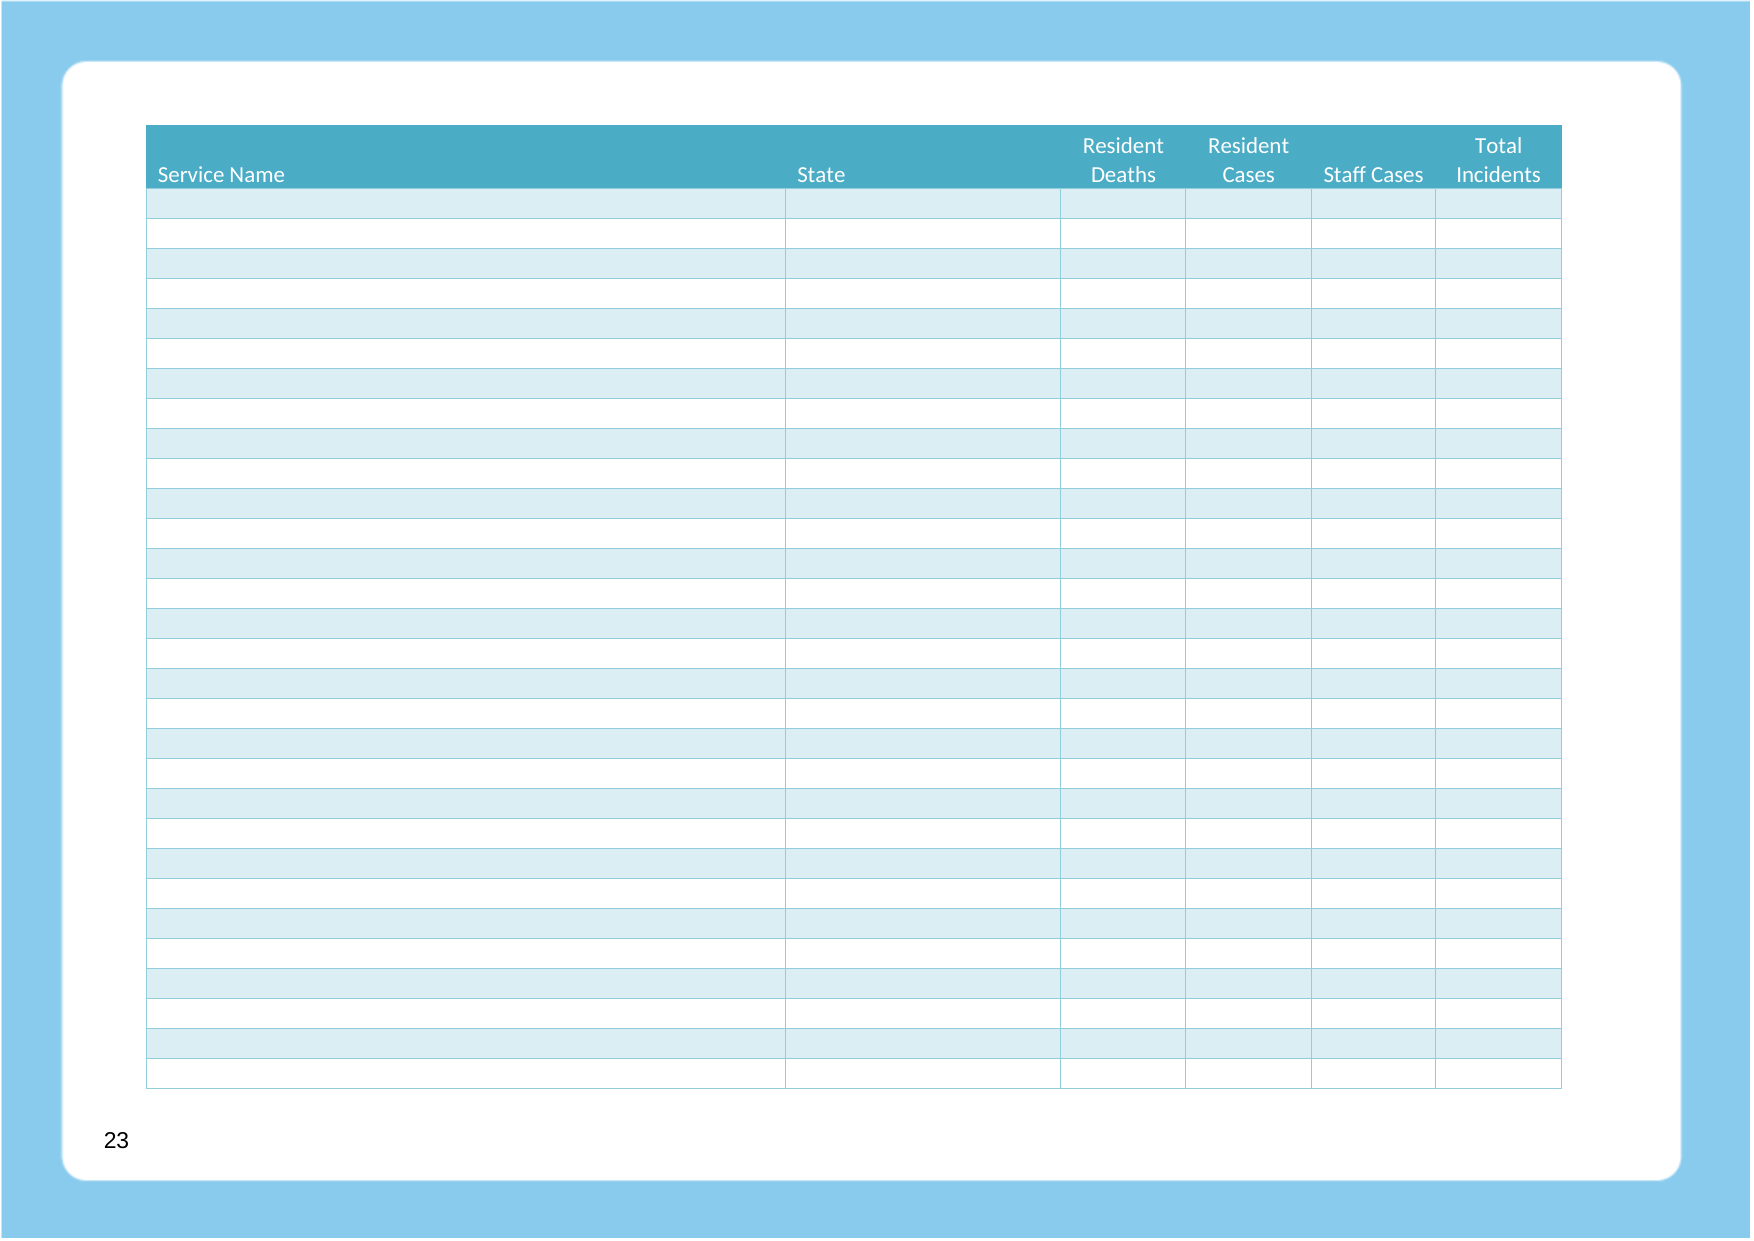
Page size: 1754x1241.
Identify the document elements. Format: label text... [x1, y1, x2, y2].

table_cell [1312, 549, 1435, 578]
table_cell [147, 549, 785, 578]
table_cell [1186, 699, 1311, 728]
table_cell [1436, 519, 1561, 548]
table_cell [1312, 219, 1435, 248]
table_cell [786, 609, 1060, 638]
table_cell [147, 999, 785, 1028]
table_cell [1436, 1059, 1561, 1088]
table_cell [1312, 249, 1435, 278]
table_header Staff Cases [1312, 126, 1435, 188]
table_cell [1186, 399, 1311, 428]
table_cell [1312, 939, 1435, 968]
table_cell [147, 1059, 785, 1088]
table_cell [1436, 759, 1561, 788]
table_header State [786, 126, 1060, 188]
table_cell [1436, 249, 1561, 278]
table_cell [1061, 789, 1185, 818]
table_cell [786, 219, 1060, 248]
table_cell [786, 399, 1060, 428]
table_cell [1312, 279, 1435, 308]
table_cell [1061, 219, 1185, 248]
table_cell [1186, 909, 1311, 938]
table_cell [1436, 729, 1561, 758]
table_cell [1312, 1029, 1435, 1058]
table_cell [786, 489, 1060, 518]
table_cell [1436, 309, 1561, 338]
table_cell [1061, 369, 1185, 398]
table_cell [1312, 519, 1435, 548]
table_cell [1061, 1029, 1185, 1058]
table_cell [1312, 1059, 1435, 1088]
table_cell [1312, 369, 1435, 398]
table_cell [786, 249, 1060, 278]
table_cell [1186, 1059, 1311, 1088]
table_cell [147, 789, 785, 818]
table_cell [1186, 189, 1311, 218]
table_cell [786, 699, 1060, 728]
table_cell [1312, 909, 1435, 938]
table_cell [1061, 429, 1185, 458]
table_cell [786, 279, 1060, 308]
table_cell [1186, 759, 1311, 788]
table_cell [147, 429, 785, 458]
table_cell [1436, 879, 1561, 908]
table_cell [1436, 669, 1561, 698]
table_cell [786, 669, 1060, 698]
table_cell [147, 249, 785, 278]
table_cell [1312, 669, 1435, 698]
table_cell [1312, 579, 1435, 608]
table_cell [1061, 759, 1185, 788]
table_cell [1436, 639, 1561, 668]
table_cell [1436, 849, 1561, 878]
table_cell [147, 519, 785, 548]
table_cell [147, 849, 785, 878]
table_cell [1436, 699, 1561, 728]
table_header Resident Cases [1186, 126, 1311, 188]
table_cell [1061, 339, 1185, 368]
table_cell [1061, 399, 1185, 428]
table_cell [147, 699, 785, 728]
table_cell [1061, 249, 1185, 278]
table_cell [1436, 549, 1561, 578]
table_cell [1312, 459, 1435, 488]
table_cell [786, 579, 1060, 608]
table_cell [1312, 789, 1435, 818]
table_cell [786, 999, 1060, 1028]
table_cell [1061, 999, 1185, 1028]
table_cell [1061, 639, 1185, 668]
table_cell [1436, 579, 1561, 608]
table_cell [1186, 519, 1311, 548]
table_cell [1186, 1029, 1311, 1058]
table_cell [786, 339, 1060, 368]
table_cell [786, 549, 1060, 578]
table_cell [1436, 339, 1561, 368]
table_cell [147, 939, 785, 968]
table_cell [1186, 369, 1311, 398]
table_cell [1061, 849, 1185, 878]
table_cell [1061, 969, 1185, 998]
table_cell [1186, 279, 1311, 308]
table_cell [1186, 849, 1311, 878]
table_header Service Name [147, 126, 785, 188]
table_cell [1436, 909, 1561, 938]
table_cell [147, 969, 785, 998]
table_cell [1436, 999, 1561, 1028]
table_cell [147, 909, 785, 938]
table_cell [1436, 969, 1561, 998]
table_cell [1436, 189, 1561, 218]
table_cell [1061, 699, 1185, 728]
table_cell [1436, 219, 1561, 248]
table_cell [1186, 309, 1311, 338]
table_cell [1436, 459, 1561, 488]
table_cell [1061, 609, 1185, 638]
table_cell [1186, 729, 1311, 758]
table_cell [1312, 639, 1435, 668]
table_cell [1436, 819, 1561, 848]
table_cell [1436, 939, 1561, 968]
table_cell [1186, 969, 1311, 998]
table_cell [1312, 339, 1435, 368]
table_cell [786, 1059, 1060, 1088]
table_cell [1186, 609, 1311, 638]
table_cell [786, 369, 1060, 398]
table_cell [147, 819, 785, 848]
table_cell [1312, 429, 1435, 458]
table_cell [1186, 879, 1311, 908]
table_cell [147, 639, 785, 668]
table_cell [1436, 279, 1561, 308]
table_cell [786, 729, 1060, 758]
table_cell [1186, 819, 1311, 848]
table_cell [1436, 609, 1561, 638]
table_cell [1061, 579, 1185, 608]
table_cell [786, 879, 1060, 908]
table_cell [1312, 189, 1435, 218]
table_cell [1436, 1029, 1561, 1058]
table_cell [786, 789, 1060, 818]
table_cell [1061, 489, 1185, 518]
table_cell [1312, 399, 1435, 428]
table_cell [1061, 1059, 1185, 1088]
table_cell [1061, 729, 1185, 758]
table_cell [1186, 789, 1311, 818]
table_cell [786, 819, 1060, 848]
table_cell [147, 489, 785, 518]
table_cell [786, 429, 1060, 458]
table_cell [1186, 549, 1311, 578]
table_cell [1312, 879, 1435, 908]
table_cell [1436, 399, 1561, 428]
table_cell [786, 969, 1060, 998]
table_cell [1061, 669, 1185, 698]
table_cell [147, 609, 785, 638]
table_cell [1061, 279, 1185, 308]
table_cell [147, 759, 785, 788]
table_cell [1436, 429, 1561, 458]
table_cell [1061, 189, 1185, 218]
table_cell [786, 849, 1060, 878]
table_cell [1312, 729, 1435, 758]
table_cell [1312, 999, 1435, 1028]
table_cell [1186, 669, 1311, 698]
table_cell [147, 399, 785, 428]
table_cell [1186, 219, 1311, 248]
picture [3, 2, 1750, 1238]
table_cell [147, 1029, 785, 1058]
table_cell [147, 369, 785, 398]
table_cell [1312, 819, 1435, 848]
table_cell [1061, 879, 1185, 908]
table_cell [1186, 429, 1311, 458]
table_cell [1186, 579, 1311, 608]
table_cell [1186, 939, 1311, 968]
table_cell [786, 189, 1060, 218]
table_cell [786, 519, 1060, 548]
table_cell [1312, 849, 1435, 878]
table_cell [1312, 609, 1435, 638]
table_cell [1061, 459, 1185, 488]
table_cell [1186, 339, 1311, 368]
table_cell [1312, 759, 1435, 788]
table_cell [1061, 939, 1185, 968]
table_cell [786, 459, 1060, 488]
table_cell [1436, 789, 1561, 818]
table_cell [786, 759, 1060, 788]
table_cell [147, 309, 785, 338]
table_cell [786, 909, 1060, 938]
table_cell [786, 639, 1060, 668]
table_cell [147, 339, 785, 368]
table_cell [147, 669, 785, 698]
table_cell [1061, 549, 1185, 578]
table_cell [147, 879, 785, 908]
table_header Resident Deaths [1061, 126, 1185, 188]
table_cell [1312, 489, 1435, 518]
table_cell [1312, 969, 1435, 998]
table_header Total Incidents [1436, 126, 1561, 188]
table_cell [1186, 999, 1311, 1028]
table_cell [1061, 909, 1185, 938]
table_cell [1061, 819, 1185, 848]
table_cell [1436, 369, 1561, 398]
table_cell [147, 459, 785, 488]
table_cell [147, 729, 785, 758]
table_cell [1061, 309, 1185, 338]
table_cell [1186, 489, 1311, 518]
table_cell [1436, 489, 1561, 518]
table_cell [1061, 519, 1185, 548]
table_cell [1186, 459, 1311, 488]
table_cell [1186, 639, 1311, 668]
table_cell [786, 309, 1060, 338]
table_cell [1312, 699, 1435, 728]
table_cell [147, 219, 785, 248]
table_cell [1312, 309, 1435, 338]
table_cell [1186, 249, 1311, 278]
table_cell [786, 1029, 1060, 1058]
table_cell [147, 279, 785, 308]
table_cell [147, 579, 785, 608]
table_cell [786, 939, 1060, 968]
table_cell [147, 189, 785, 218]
